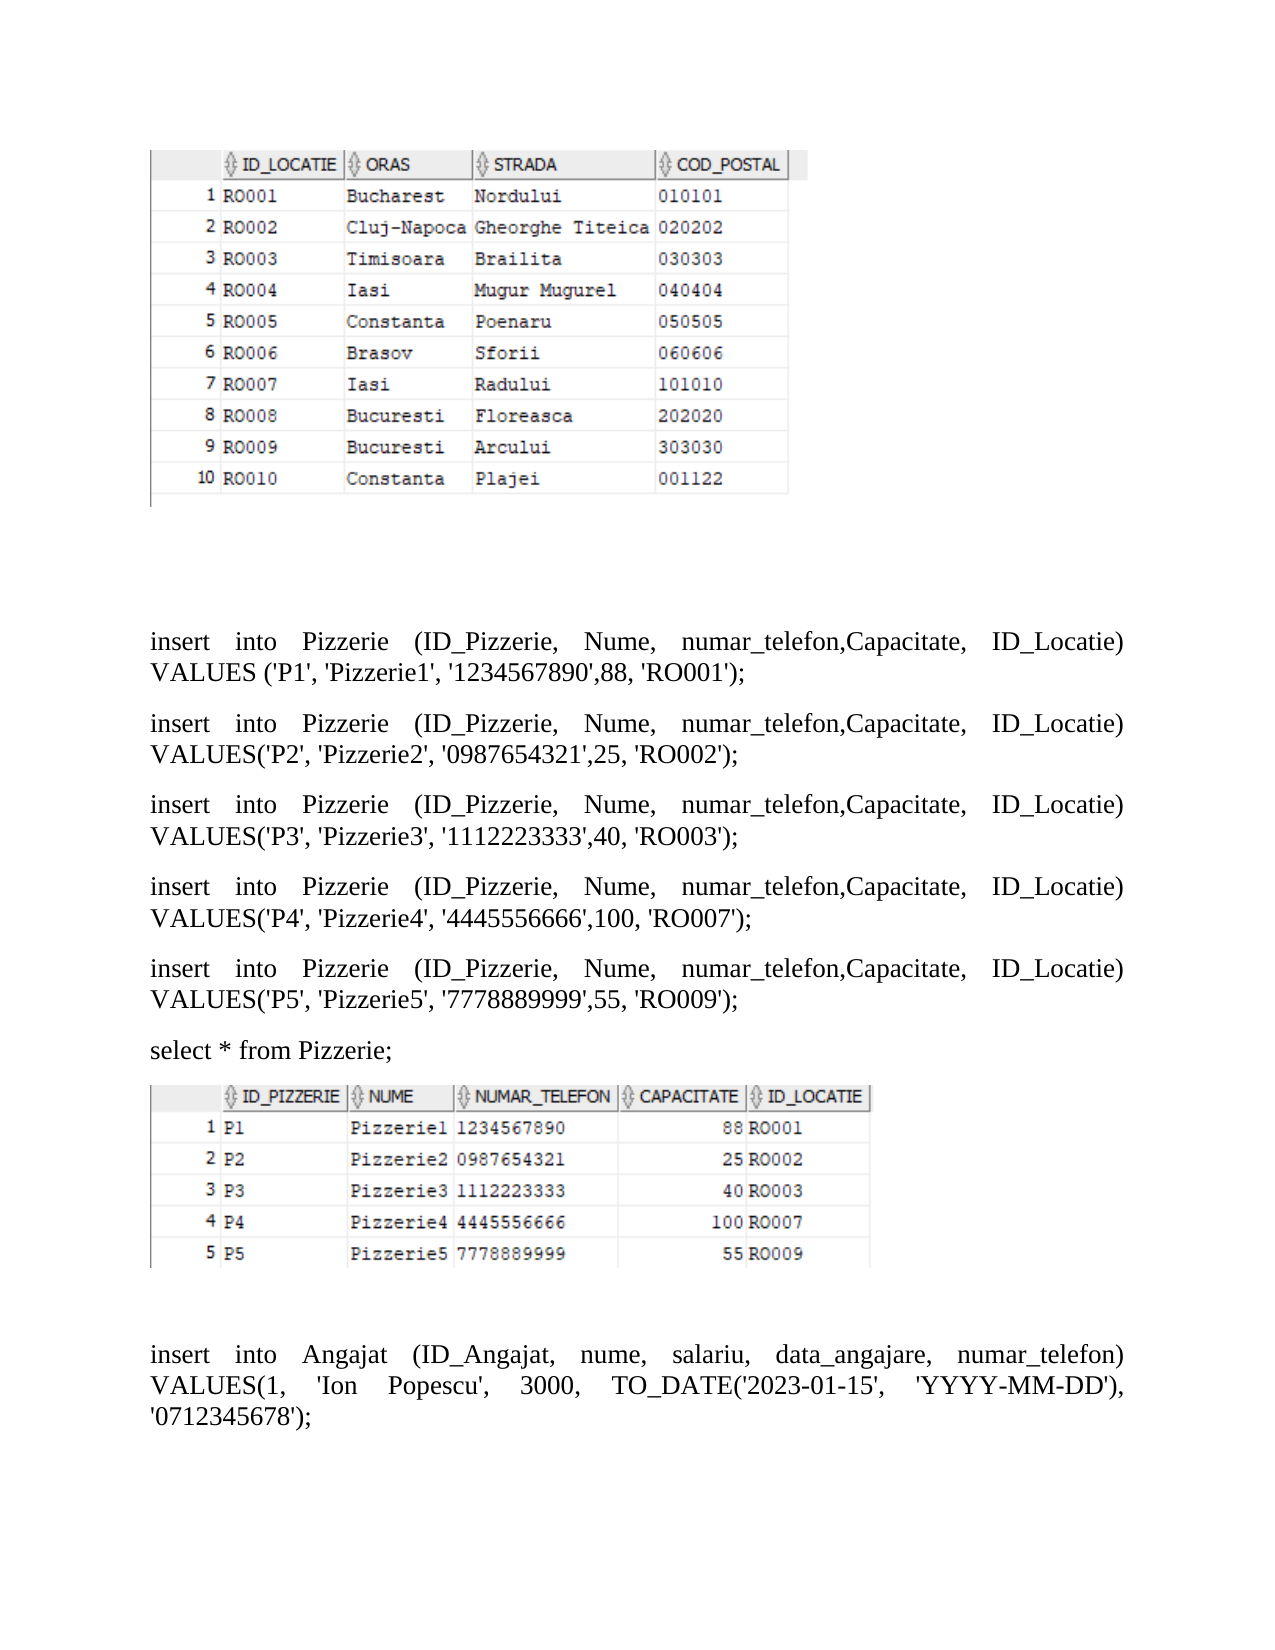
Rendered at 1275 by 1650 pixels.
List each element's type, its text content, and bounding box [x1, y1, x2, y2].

text insert into Pizzerie (ID_Pizzerie, Nume, numar_telefon,Capacitate, ID_Locatie) VALUES('P5', 'Pizzerie5', '7778889999',55, 'RO009'); [150, 952, 1125, 1015]
picture [150, 150, 808, 507]
text insert into Pizzerie (ID_Pizzerie, Nume, numar_telefon,Capacitate, ID_Locatie) VALUES('P3', 'Pizzerie3', '1112223333',40, 'RO003'); [150, 789, 1125, 851]
text insert into Angajat (ID_Angajat, nume, salariu, data_angajare, numar_telefon) VALUES(1, 'Ion Popescu', 3000, TO_DATE('2023-01-15', 'YYYY-MM-DD'), '0712345678'); [150, 1338, 1125, 1432]
text insert into Pizzerie (ID_Pizzerie, Nume, numar_telefon,Capacitate, ID_Locatie) VALUES('P4', 'Pizzerie4', '4445556666',100, 'RO007'); [150, 871, 1125, 933]
text insert into Pizzerie (ID_Pizzerie, Nume, numar_telefon,Capacitate, ID_Locatie) VALUES('P2', 'Pizzerie2', '0987654321',25, 'RO002'); [150, 707, 1125, 769]
text insert into Pizzerie (ID_Pizzerie, Nume, numar_telefon,Capacitate, ID_Locatie) VALUES ('P1', 'Pizzerie1', '1234567890',88, 'RO001'); [150, 625, 1125, 687]
text select * from Pizzerie; [150, 1034, 1125, 1065]
picture [150, 1085, 874, 1268]
